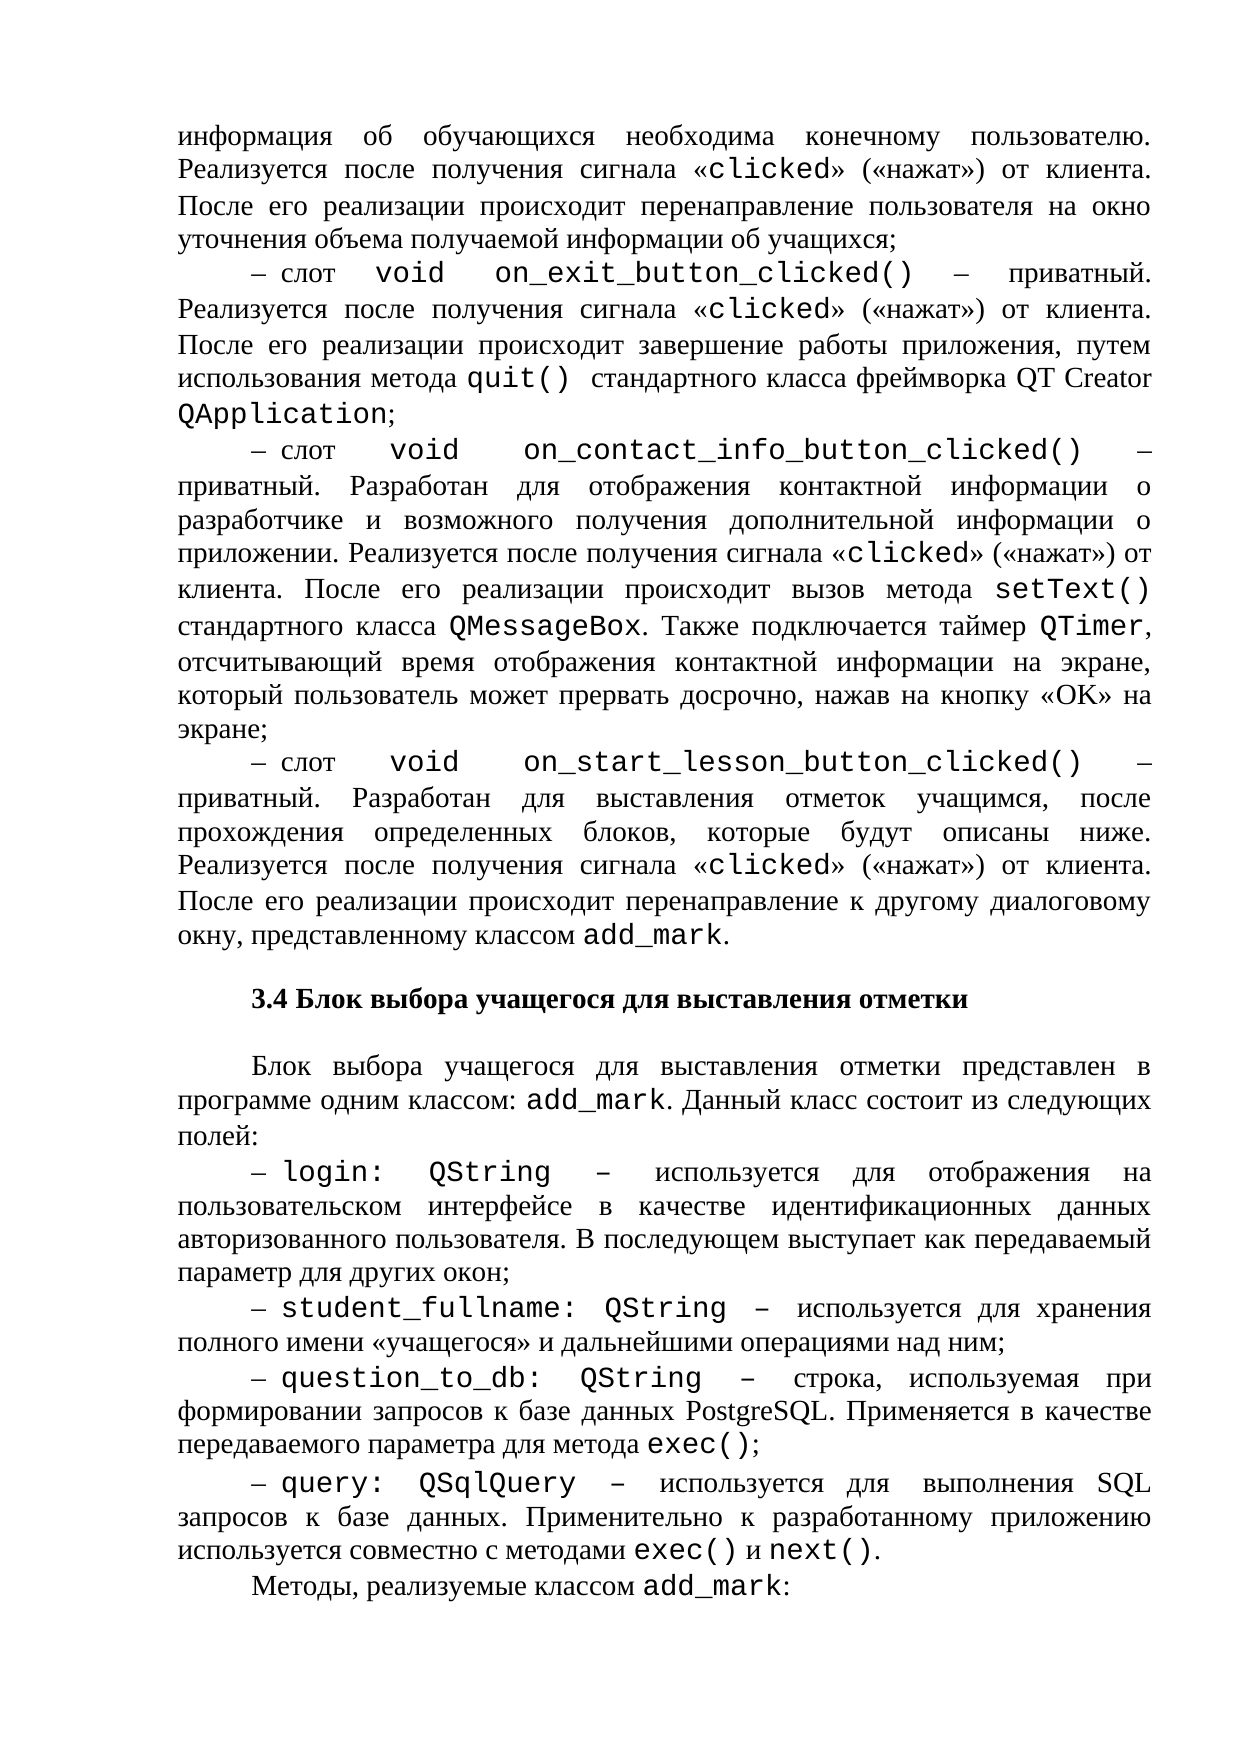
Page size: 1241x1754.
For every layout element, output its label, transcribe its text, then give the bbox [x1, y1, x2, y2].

subtitle Блок выбора учащегося для выставления отметки [177, 981, 1152, 1015]
list student_fullname: QString – используется для хранения полного имени «учащегося» и дальнейшими операциями над ним; [177, 1289, 1152, 1357]
list слот void on_exit_button_clicked() – приватный. Реализуется после получения сигнала «clicked» («нажат») от клиента. После его реализации происходит завершение работы приложения, путем использования метода quit() стандартного класса фреймворка QT Creator QApplication; [177, 255, 1152, 432]
text Методы, реализуемые классом add_mark: [251, 1568, 1152, 1604]
list слот void on_contact_info_button_clicked() – приватный. Разработан для отображения контактной информации о разработчике и возможного получения дополнительной информации о приложении. Реализуется после получения сигнала «clicked» («нажат») от клиента. После его реализации происходит вызов метода setText() стандартного класса QMessageBox. Также подключается таймер QTimer, отсчитывающий время отображения контактной информации на экране, который пользователь может прервать досрочно, нажав на кнопку «OK» на экране; [177, 432, 1152, 744]
list login: QString – используется для отображения на пользовательском интерфейсе в качестве идентификационных данных авторизованного пользователя. В последующем выступает как передаваемый параметр для других окон; [177, 1153, 1152, 1287]
list query: QSqlQuery – используется для выполнения SQL запросов к базе данных. Применительно к разработанному приложению используется совместно с методами exec() и next(). [177, 1464, 1152, 1568]
list question_to_db: QString – строка, используемая при формировании запросов к базе данных PostgreSQL. Применяется в качестве передаваемого параметра для метода exec(); [177, 1359, 1152, 1462]
text Блок выбора учащегося для выставления отметки представлен в программе одним классом: add_mark. Данный класс состоит из следующих полей: [177, 1048, 1152, 1152]
list слот void on_start_lesson_button_clicked() – приватный. Разработан для выставления отметок учащимся, после прохождения определенных блоков, которые будут описаны ниже. Реализуется после получения сигнала «clicked» («нажат») от клиента. После его реализации происходит перенаправление к другому диалоговому окну, представленному классом add_mark. [177, 744, 1152, 953]
